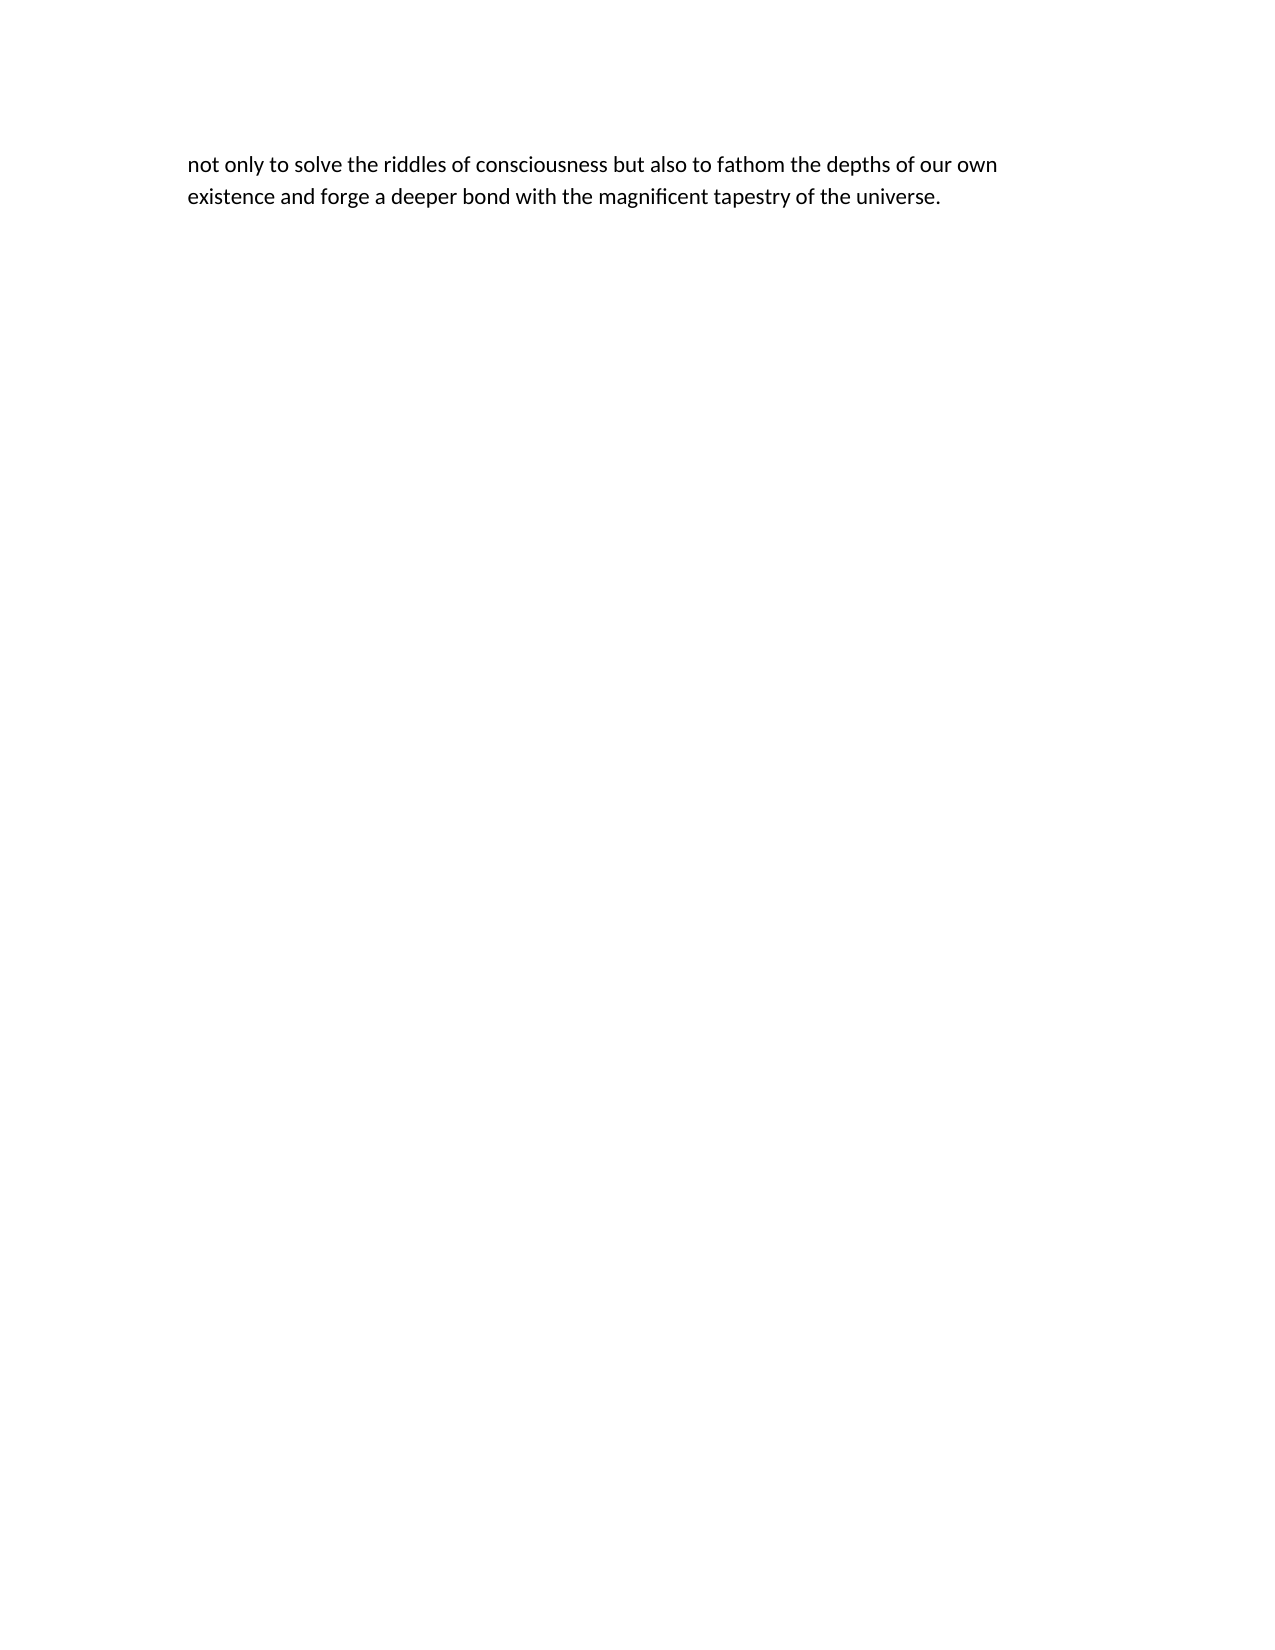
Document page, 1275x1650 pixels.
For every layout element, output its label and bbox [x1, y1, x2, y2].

text [187, 150, 1087, 210]
